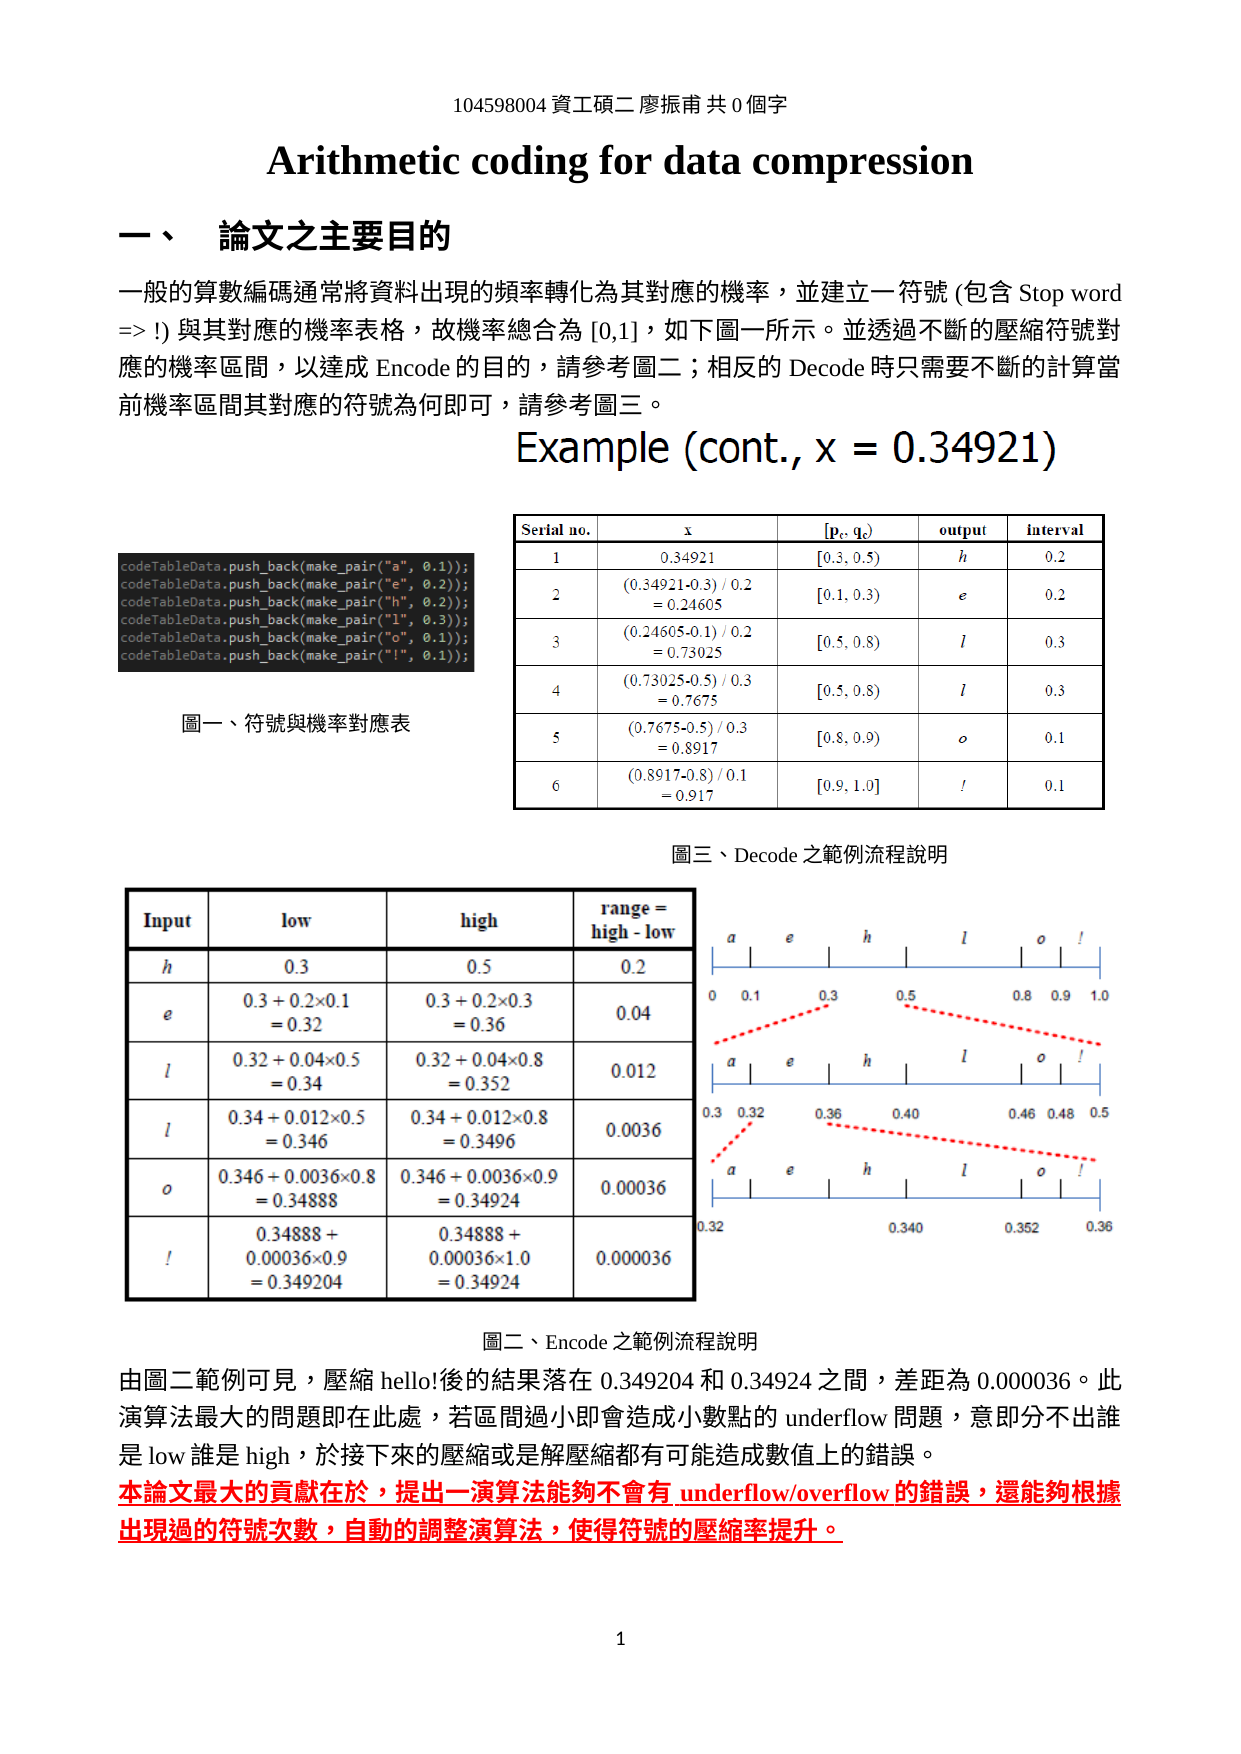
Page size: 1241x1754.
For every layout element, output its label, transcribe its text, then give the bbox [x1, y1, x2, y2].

table_header 圖三、Decode之範例流程說明 [486, 422, 1133, 872]
picture [118, 553, 475, 672]
table_cell 圖二、Encode之範例流程說明 [107, 872, 1133, 1359]
picture [118, 872, 1122, 1313]
picture [507, 422, 1112, 821]
table_header 圖一、符號與機率對應表 [107, 422, 486, 872]
list 論文之主要目的 [118, 197, 1122, 272]
text 一般的算數編碼通常將資料出現的頻率轉化為其對應的機率，並建立一符號 (包含Stop word => !) 與其對應的機率表格，故機率總合為 [0,1]，如下圖一所示。並透過不斷的壓縮符號對應的機率區間，以達成Encode的目的，請參考圖二；相反的Decode時只需要不斷的計算當前機率區間其對應的符號為何即可，請參考圖三。 [118, 272, 1122, 422]
text 由圖二範例可見，壓縮hello!後的結果落在 0.349204和0.34924之間，差距為0.000036。此演算法最大的問題即在此處，若區間過小即會造成小數點的underflow問題，意即分不出誰是low誰是high，於接下來的壓縮或是解壓縮都有可能造成數值上的錯誤。 [118, 1359, 1122, 1472]
text 本論文最大的貢獻在於，提出一演算法能夠不會有underflow/overflow的錯誤，還能夠根據出現過的符號次數，自動的調整演算法，使得符號的壓縮率提升。 [118, 1472, 1122, 1547]
text Arithmetic coding for data compression [118, 122, 1122, 197]
